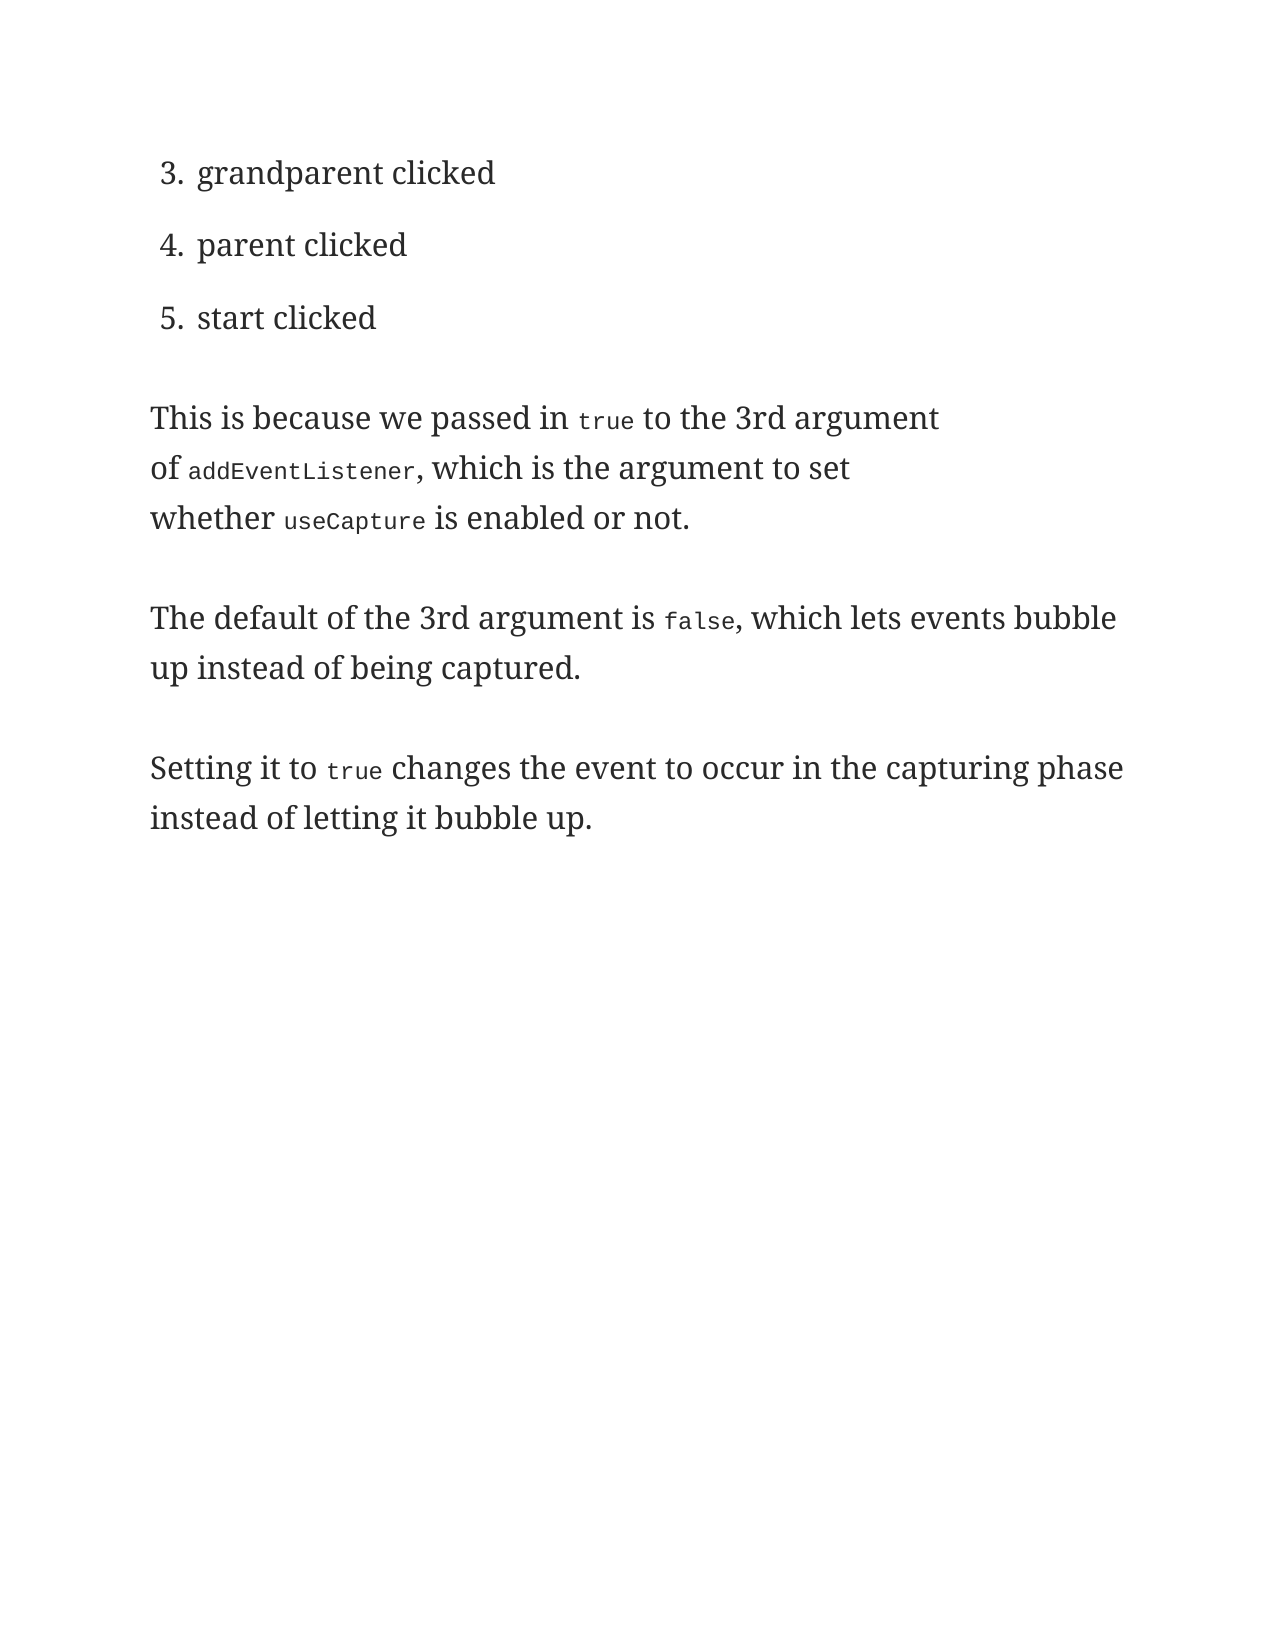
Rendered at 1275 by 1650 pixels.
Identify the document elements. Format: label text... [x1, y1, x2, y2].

list start clicked [159, 294, 1125, 338]
list parent clicked [159, 222, 1125, 266]
text This is because we passed in true to the 3rd argument of addEventListener, which is the argument to set whether useCapture is enabled or not. [150, 388, 1125, 538]
text The default of the 3rd argument is false, which lets events bubble up instead of being captured. [150, 588, 1125, 688]
list grandparent clicked [159, 150, 1125, 194]
text Setting it to true changes the event to occur in the capturing phase instead of letting it bubble up. [150, 738, 1125, 838]
